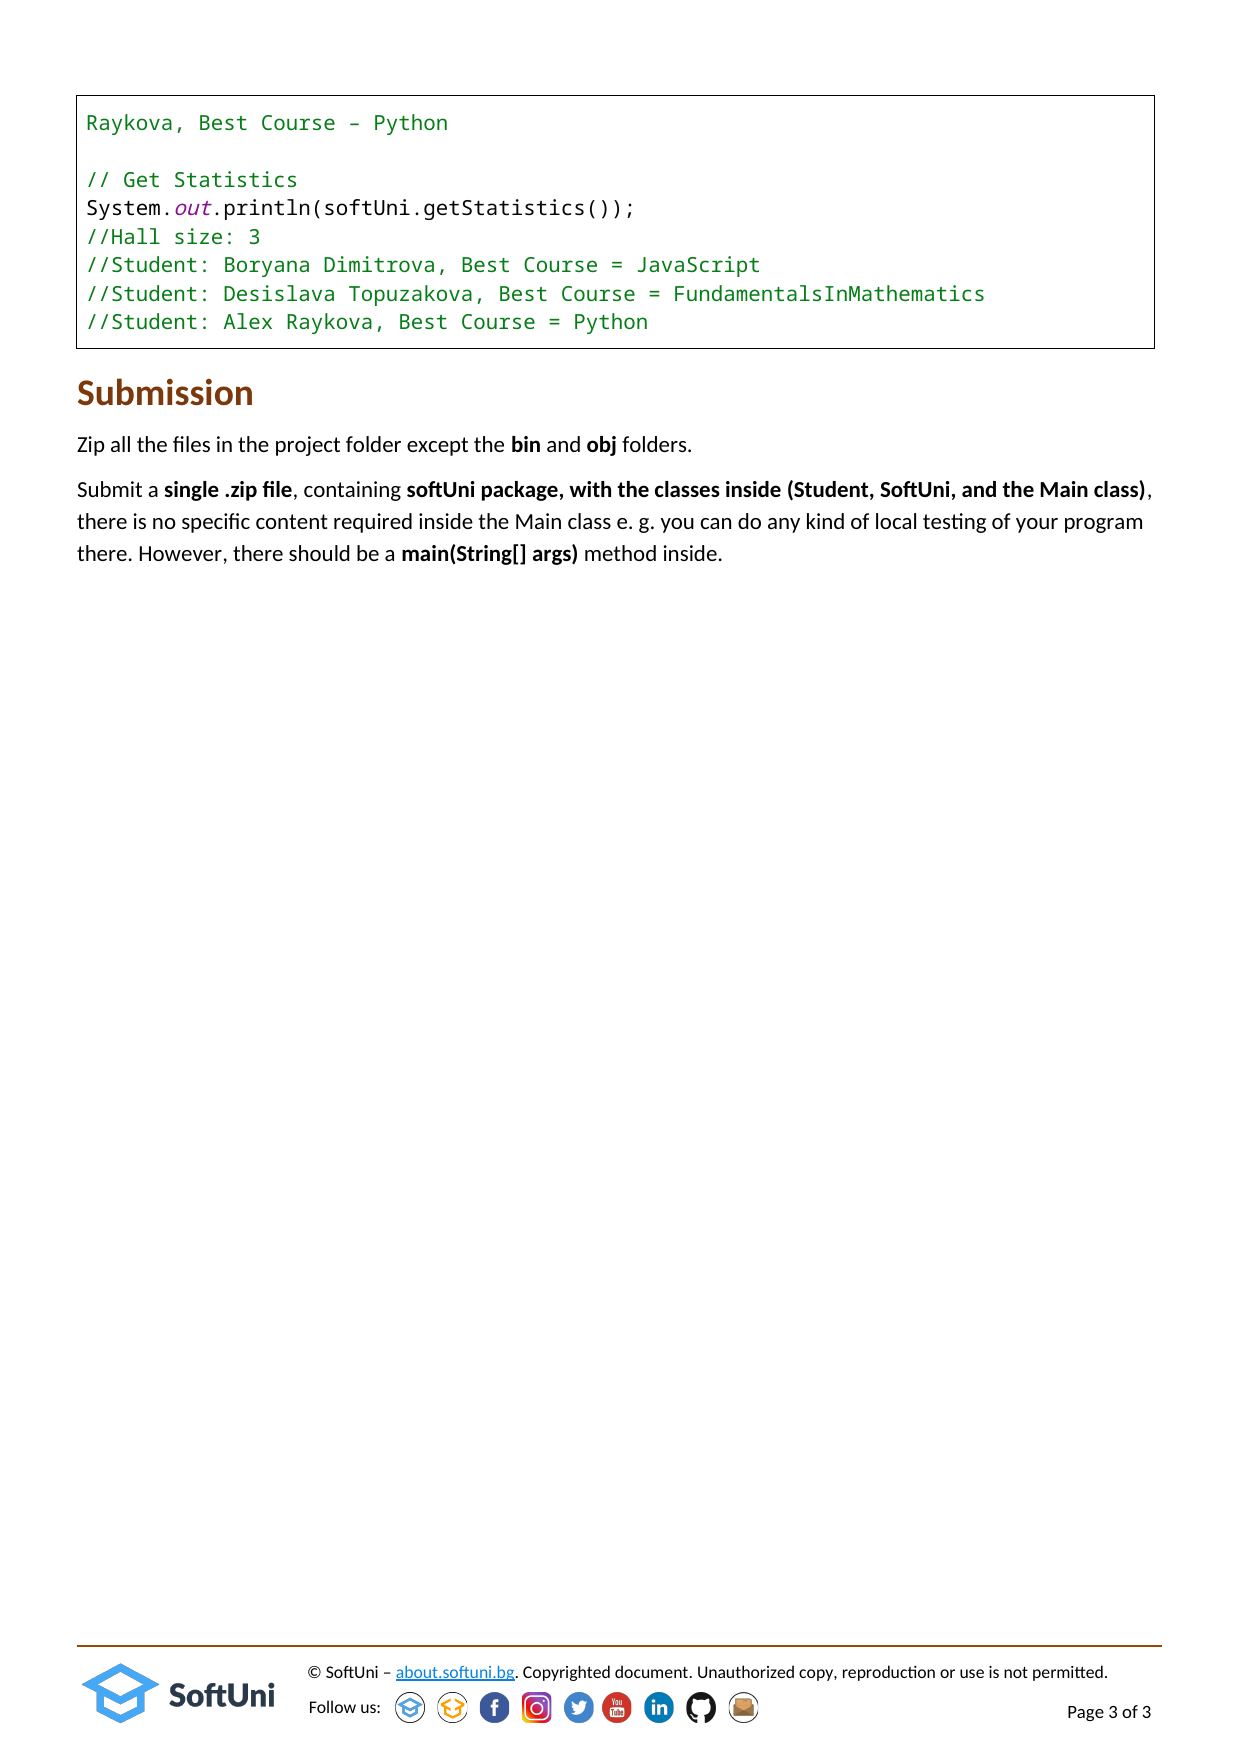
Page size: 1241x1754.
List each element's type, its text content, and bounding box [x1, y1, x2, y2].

picture [437, 1692, 468, 1723]
picture [665, 1714, 674, 1723]
picture [644, 1714, 653, 1723]
picture [602, 1692, 632, 1723]
picture [644, 1692, 653, 1701]
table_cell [77, 96, 1154, 347]
subtitle Submission [77, 369, 1163, 415]
text Zip all the files in the project folder except the bin and obj folders. [77, 430, 1163, 458]
picture [479, 1692, 510, 1723]
picture [564, 1692, 594, 1723]
picture [395, 1692, 425, 1723]
picture [522, 1692, 552, 1723]
text Submit a single .zip file, containing softUni package, with the classes inside (Student, SoftUni, and the Main class), there is no specific content required inside the Main class e. g. you can do any kind of local testing of your program there. However, there should be a main(String[] args) method inside. [77, 475, 1163, 567]
picture [75, 1658, 281, 1729]
picture [665, 1692, 674, 1701]
picture [658, 1705, 667, 1714]
picture [728, 1692, 759, 1723]
picture [686, 1692, 716, 1723]
